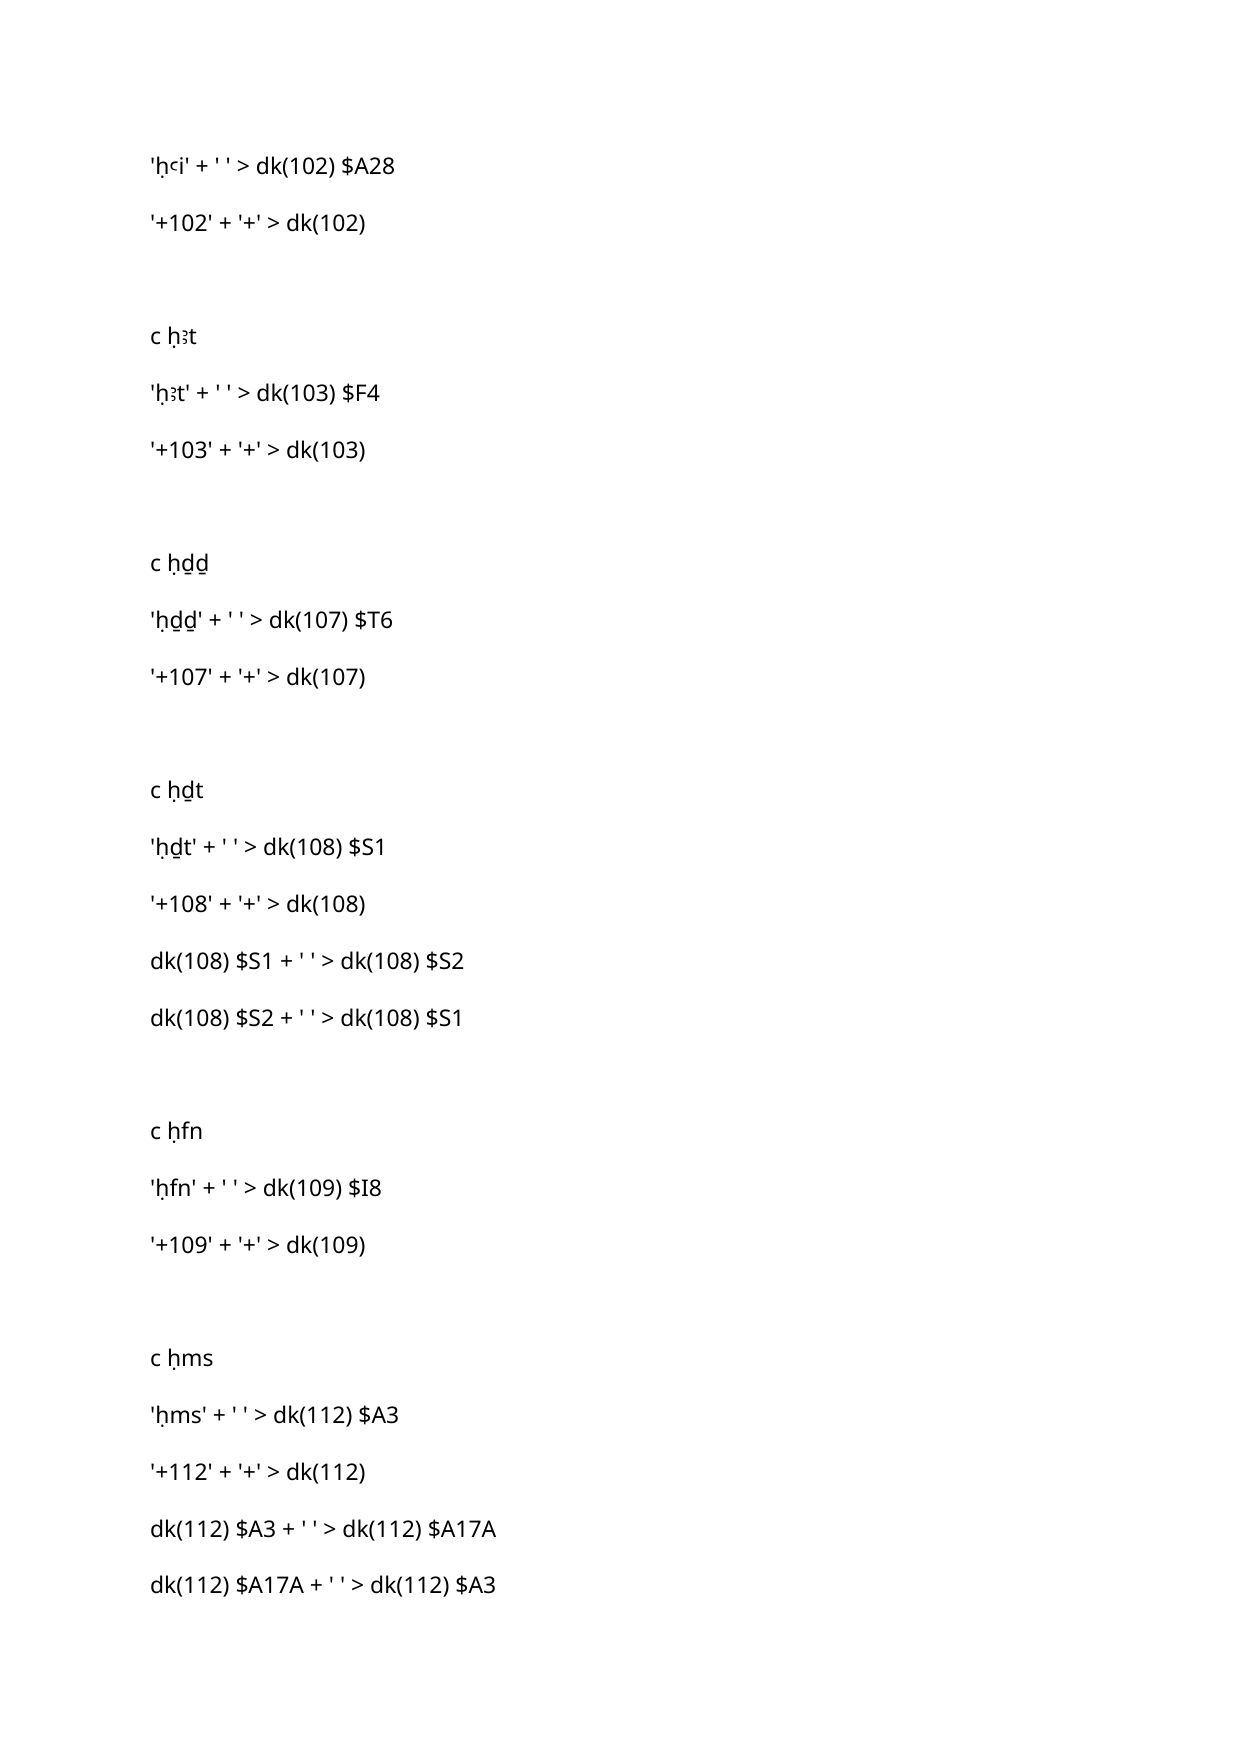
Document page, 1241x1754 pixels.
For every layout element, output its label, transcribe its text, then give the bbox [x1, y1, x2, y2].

text '+107' + '+' > dk(107) [150, 661, 1090, 692]
text 'ḥfn' + ' ' > dk(109) $I8 [150, 1172, 1090, 1203]
text '+103' + '+' > dk(103) [150, 434, 1090, 465]
text dk(108) $S1 + ' ' > dk(108) $S2 [150, 945, 1090, 976]
text dk(112) $A17A + ' ' > dk(112) $A3 [150, 1569, 1090, 1601]
text c ḥms [150, 1342, 1090, 1373]
text 'ḥꜣt' + ' ' > dk(103) $F4 [150, 377, 1090, 408]
text '+102' + '+' > dk(102) [150, 207, 1090, 238]
text 'ḥꜥi' + ' ' > dk(102) $A28 [150, 150, 1090, 181]
text dk(112) $A3 + ' ' > dk(112) $A17A [150, 1512, 1090, 1544]
text '+108' + '+' > dk(108) [150, 888, 1090, 919]
text c ḥꜣt [150, 320, 1090, 352]
text c ḥḏt [150, 774, 1090, 806]
text '+109' + '+' > dk(109) [150, 1229, 1090, 1260]
text c ḥḏḏ [150, 547, 1090, 579]
text 'ḥḏt' + ' ' > dk(108) $S1 [150, 831, 1090, 862]
text dk(108) $S2 + ' ' > dk(108) $S1 [150, 1002, 1090, 1033]
text '+112' + '+' > dk(112) [150, 1456, 1090, 1487]
text 'ḥms' + ' ' > dk(112) $A3 [150, 1399, 1090, 1430]
text 'ḥḏḏ' + ' ' > dk(107) $T6 [150, 604, 1090, 635]
text c ḥfn [150, 1115, 1090, 1146]
